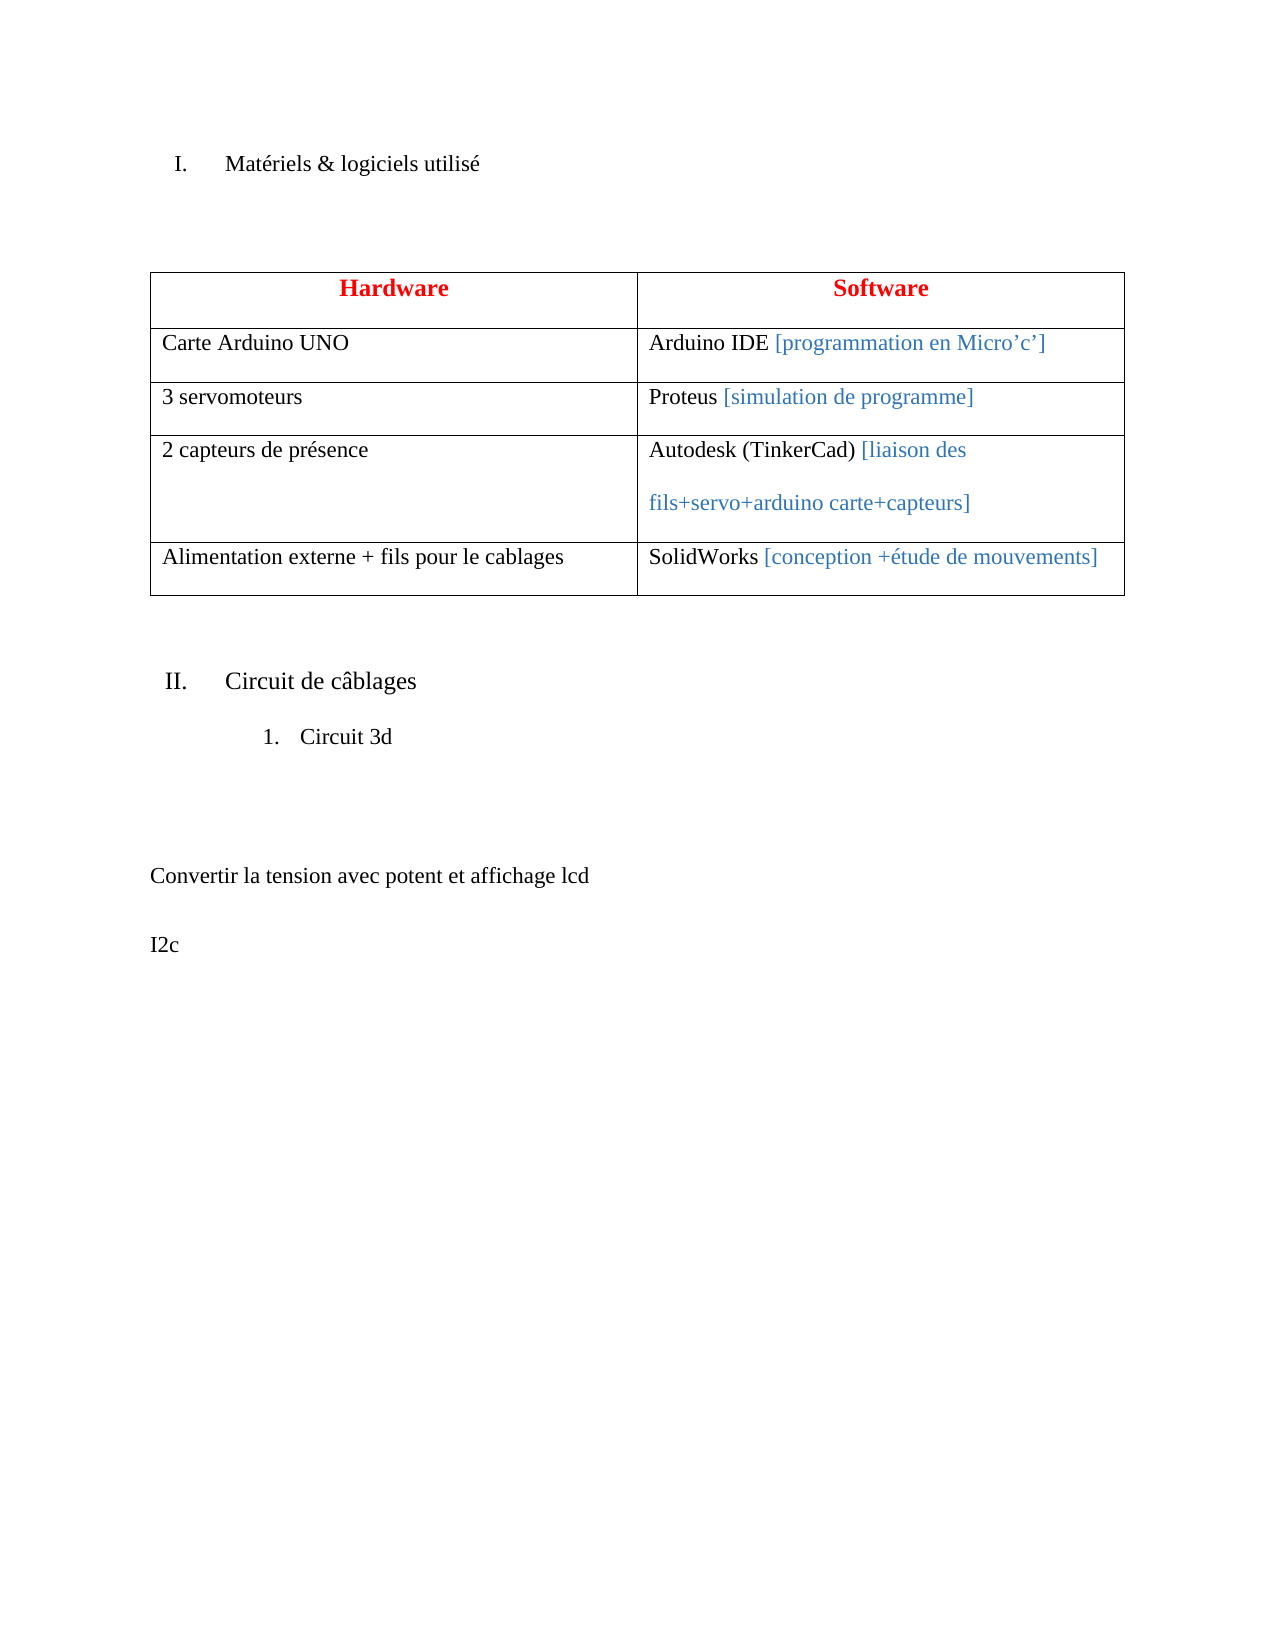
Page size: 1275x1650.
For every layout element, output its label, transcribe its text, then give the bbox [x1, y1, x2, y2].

text Convertir la tension avec potent et affichage lcd [150, 862, 1125, 888]
table_cell 2 capteurs de présence [151, 436, 637, 542]
table_cell Autodesk (TinkerCad) [liaison des fils+servo+arduino carte+capteurs] [638, 436, 1124, 542]
list Circuit 3d [262, 723, 1125, 750]
table_cell Alimentation externe + fils pour le cablages [151, 543, 637, 595]
list Circuit de câblages [187, 666, 1125, 694]
table_header Software [638, 273, 1124, 328]
table_cell Carte Arduino UNO [151, 329, 637, 382]
list Matériels & logiciels utilisé [187, 150, 1125, 176]
text I2c [150, 931, 1125, 958]
table_cell Proteus [simulation de programme] [638, 383, 1124, 435]
table_cell SolidWorks [conception +étude de mouvements] [638, 543, 1124, 595]
table_header Hardware [151, 273, 637, 328]
table_cell 3 servomoteurs [151, 383, 637, 435]
table_cell Arduino IDE [programmation en Micro’c’] [638, 329, 1124, 382]
